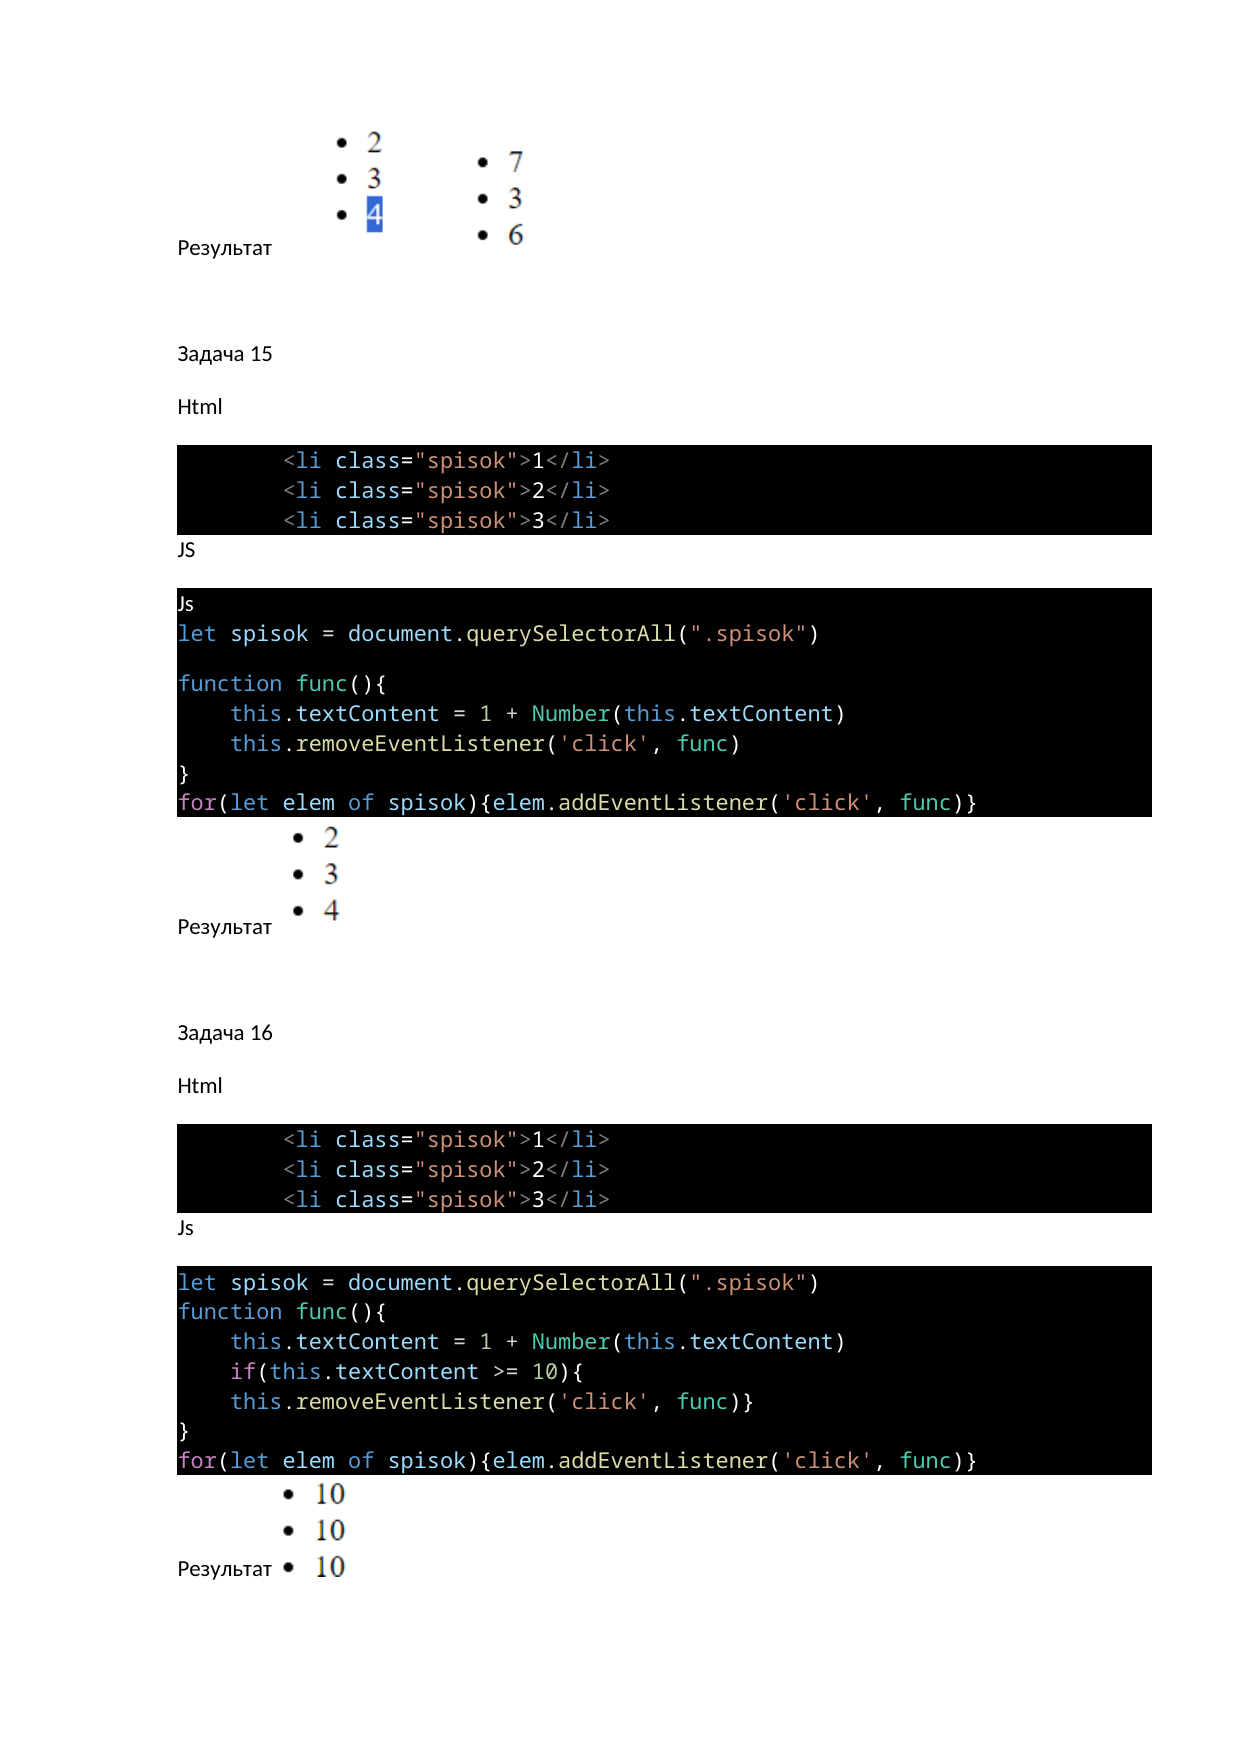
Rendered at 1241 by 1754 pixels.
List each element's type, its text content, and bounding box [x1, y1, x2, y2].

picture [276, 1475, 352, 1577]
text <li class="spisok">1</li> [177, 445, 1152, 475]
text <li class="spisok">3</li> [177, 1184, 1152, 1213]
text Результат [177, 1475, 1152, 1582]
text this.removeEventListener('click', func) [177, 728, 1152, 757]
text Js [177, 1213, 1152, 1241]
text this.textContent = 1 + Number(this.textContent) [177, 1326, 1152, 1356]
text for(let elem of spisok){elem.addEventListener('click', func)} [177, 1445, 1152, 1475]
text <li class="spisok">3</li> [177, 505, 1152, 535]
text Html [177, 392, 1152, 420]
text for(let elem of spisok){elem.addEventListener('click', func)} [177, 787, 1152, 817]
text JS [177, 535, 1152, 563]
text function func(){ [177, 1296, 1152, 1326]
text this.removeEventListener('click', func)} [177, 1386, 1152, 1415]
text Задача 16 [177, 1018, 1152, 1046]
text Задача 15 [177, 339, 1152, 367]
text let spisok = document.querySelectorAll(".spisok") [177, 1266, 1152, 1296]
picture [276, 118, 427, 256]
text <li class="spisok">1</li> [177, 1124, 1152, 1154]
text Html [177, 1071, 1152, 1099]
picture [276, 817, 348, 935]
text <li class="spisok">2</li> [177, 475, 1152, 505]
text } [177, 757, 1152, 787]
text Результат [177, 817, 1152, 940]
text this.textContent = 1 + Number(this.textContent) [177, 698, 1152, 728]
picture [472, 140, 609, 256]
text if(this.textContent >= 10){ [177, 1356, 1152, 1386]
text } [177, 1415, 1152, 1445]
text Js let spisok = document.querySelectorAll(".spisok") [177, 588, 1152, 647]
text function func(){ [177, 668, 1152, 698]
text <li class="spisok">2</li> [177, 1154, 1152, 1184]
